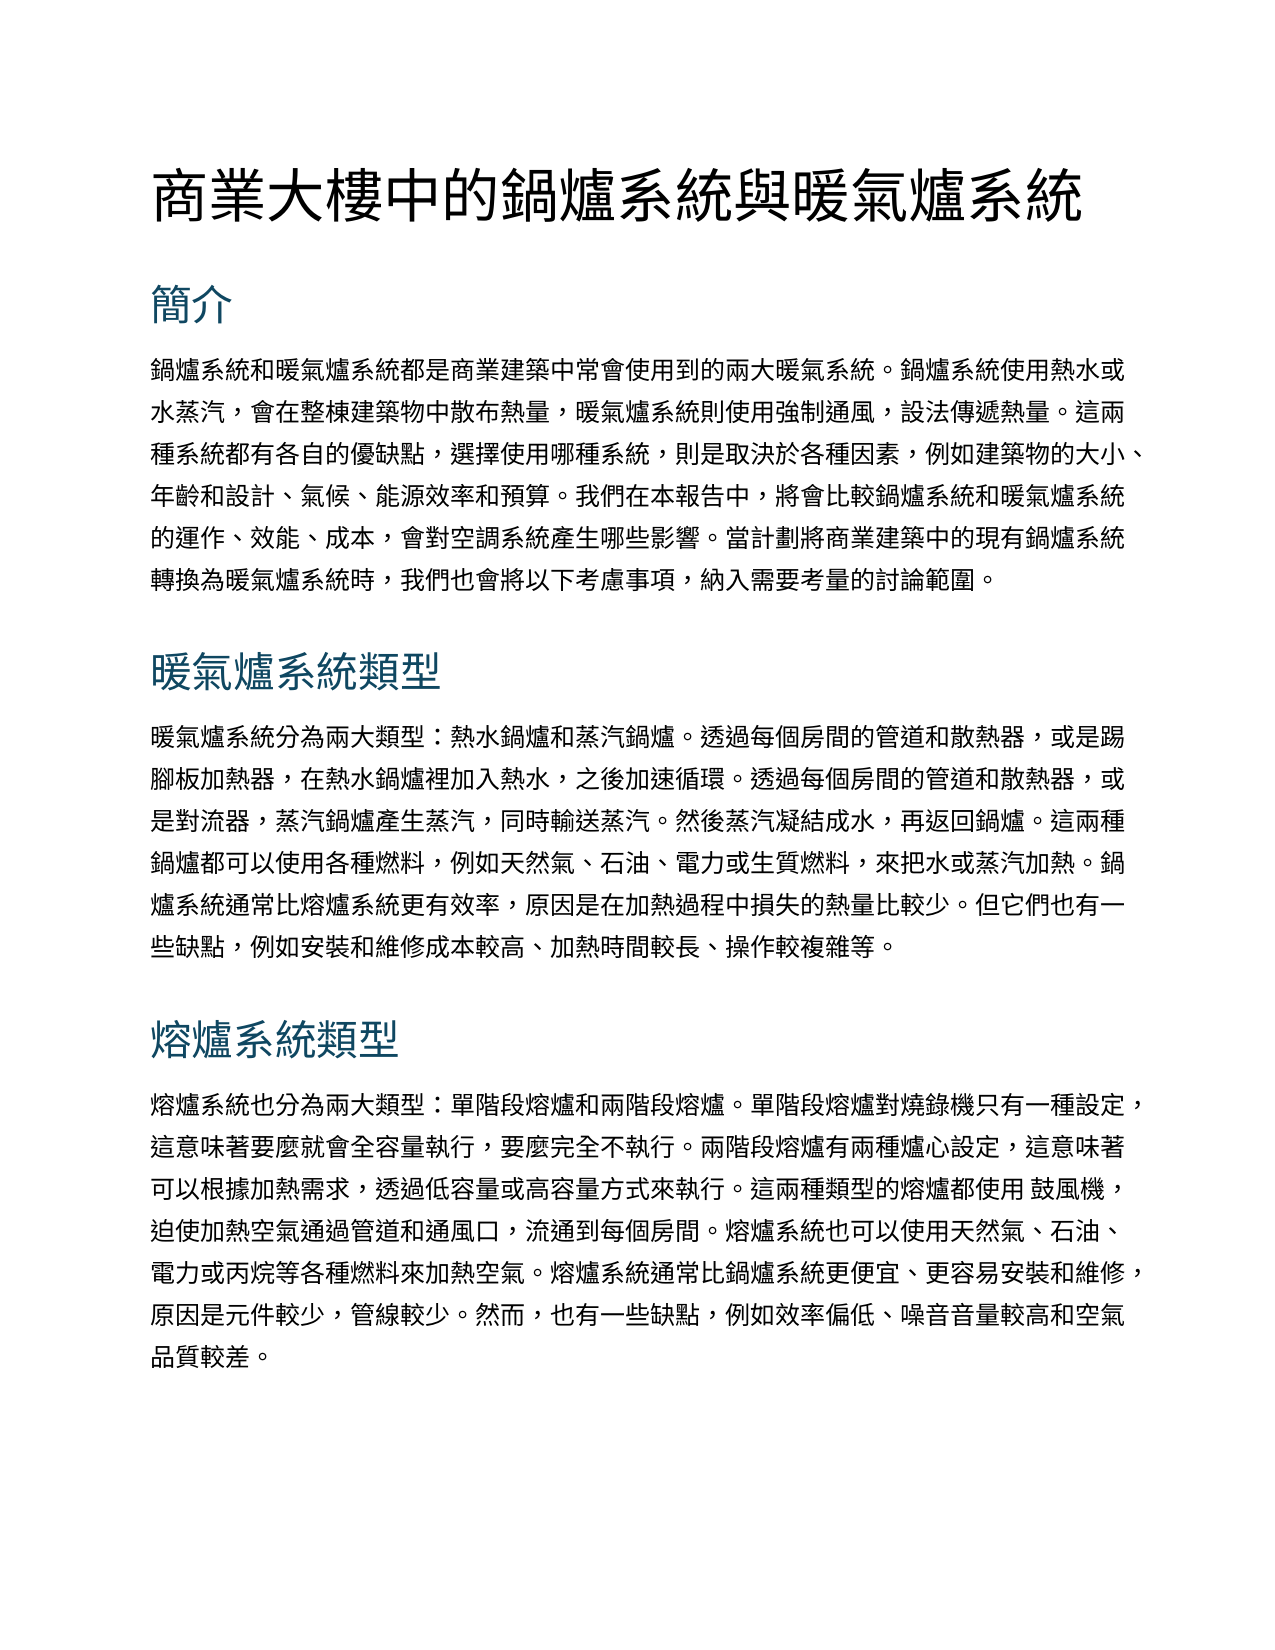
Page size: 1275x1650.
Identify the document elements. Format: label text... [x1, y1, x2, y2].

subtitle 簡介 [150, 272, 1125, 332]
subtitle 暖氣爐系統類型 [150, 639, 1125, 700]
title 商業大樓中的鍋爐系統與暖氣爐系統 [150, 150, 1125, 234]
subtitle 熔爐系統類型 [150, 1007, 1125, 1067]
text 熔爐系統也分為兩大類型：單階段熔爐和兩階段熔爐。單階段熔爐對燒錄機只有一種設定，這意味著要麼就會全容量執行，要麼完全不執行。兩階段熔爐有兩種爐心設定，這意味著可以根據加熱需求，透過低容量或高容量方式來執行。這兩種類型的熔爐都使用 鼓風機，迫使加熱空氣通過管道和通風口，流通到每個房間。熔爐系統也可以使用天然氣、石油、電力或丙烷等各種燃料來加熱空氣。熔爐系統通常比鍋爐系統更便宜、更容易安裝和維修，原因是元件較少，管線較少。然而，也有一些缺點，例如效率偏低、噪音音量較高和空氣品質較差。 [150, 1085, 1125, 1373]
text 鍋爐系統和暖氣爐系統都是商業建築中常會使用到的兩大暖氣系統。鍋爐系統使用熱水或水蒸汽，會在整棟建築物中散布熱量，暖氣爐系統則使用強制通風，設法傳遞熱量。這兩種系統都有各自的優缺點，選擇使用哪種系統，則是取決於各種因素，例如建築物的大小、年齡和設計、氣候、能源效率和預算。我們在本報告中，將會比較鍋爐系統和暖氣爐系統的運作、效能、成本，會對空調系統產生哪些影響。當計劃將商業建築中的現有鍋爐系統轉換為暖氣爐系統時，我們也會將以下考慮事項，納入需要考量的討論範圍。 [150, 350, 1125, 596]
text 暖氣爐系統分為兩大類型：熱水鍋爐和蒸汽鍋爐。透過每個房間的管道和散熱器，或是踢腳板加熱器，在熱水鍋爐裡加入熱水，之後加速循環。透過每個房間的管道和散熱器，或是對流器，蒸汽鍋爐產生蒸汽，同時輸送蒸汽。然後蒸汽凝結成水，再返回鍋爐。這兩種鍋爐都可以使用各種燃料，例如天然氣、石油、電力或生質燃料，來把水或蒸汽加熱。鍋爐系統通常比熔爐系統更有效率，原因是在加熱過程中損失的熱量比較少。但它們也有一些缺點，例如安裝和維修成本較高、加熱時間較長、操作較複雜等。 [150, 718, 1125, 964]
